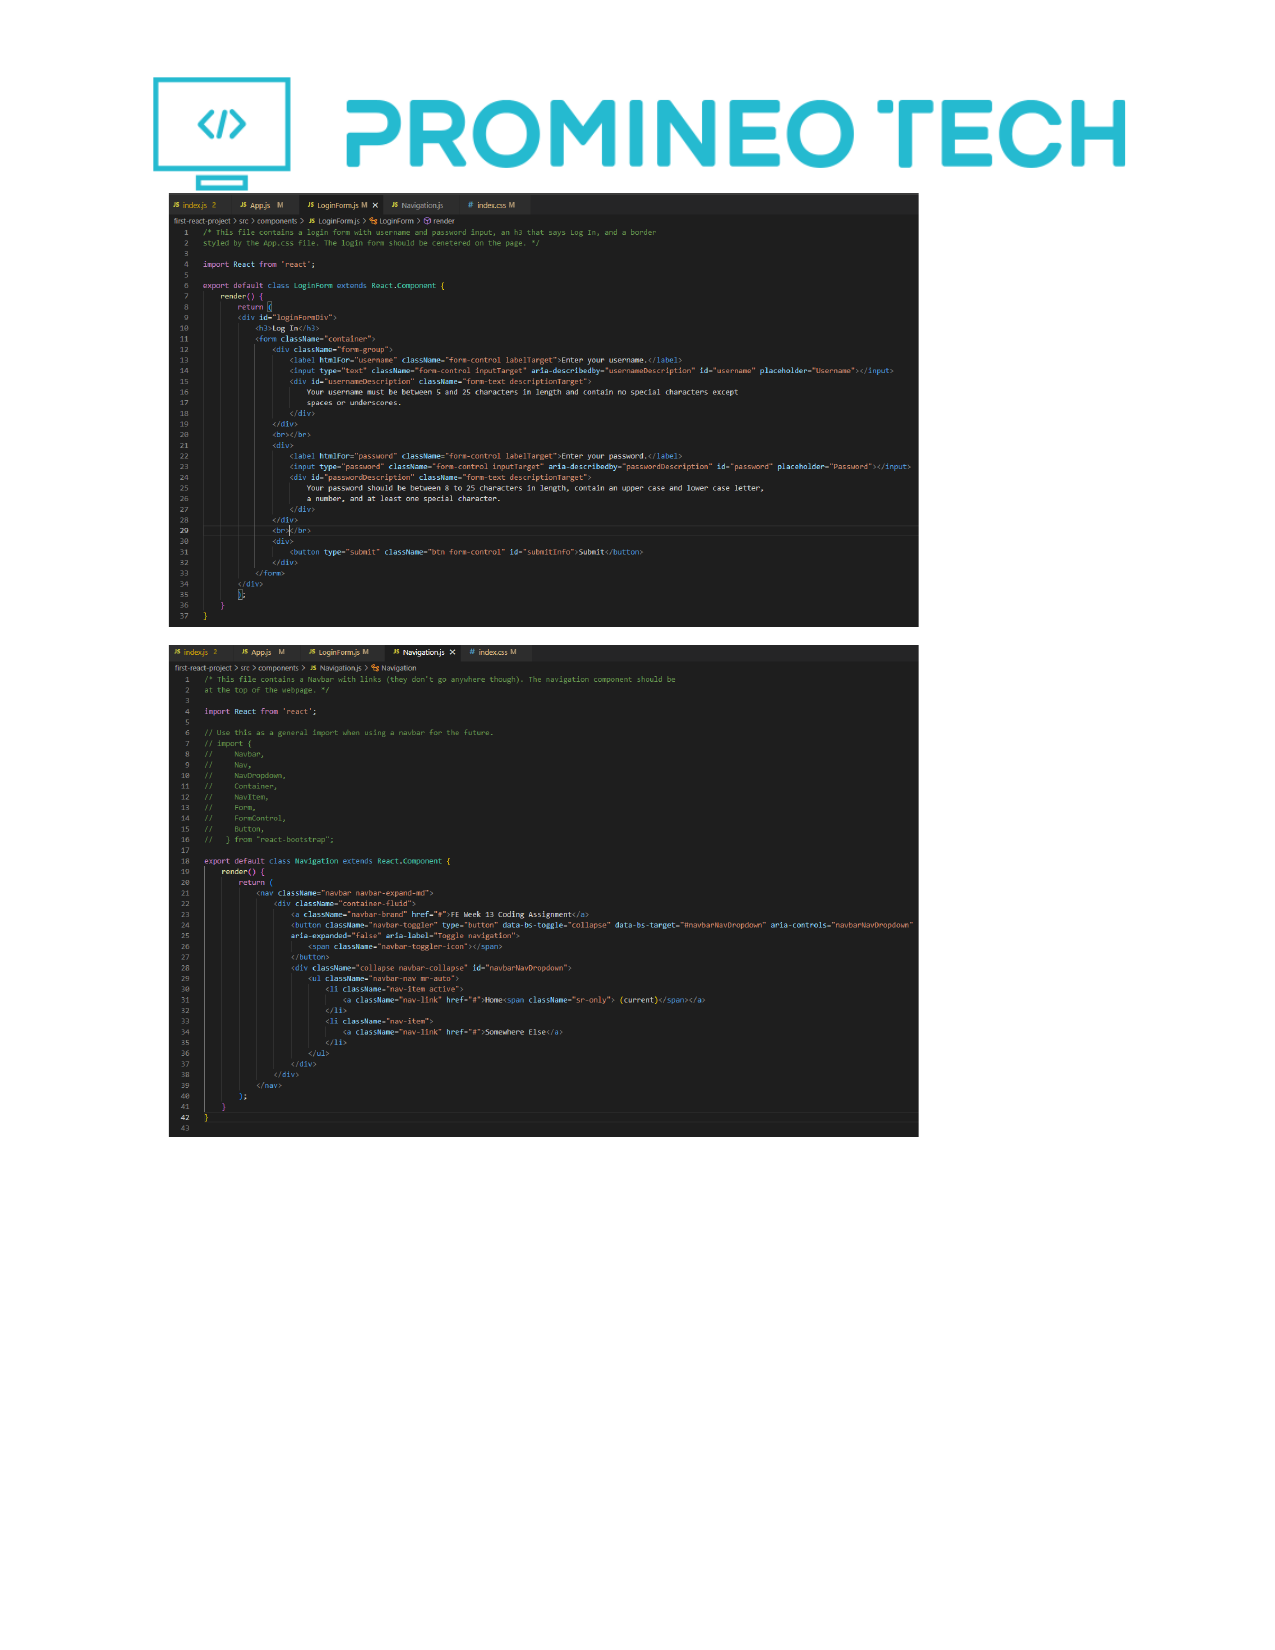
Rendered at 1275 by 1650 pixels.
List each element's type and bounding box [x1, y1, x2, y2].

picture [150, 75, 1125, 194]
